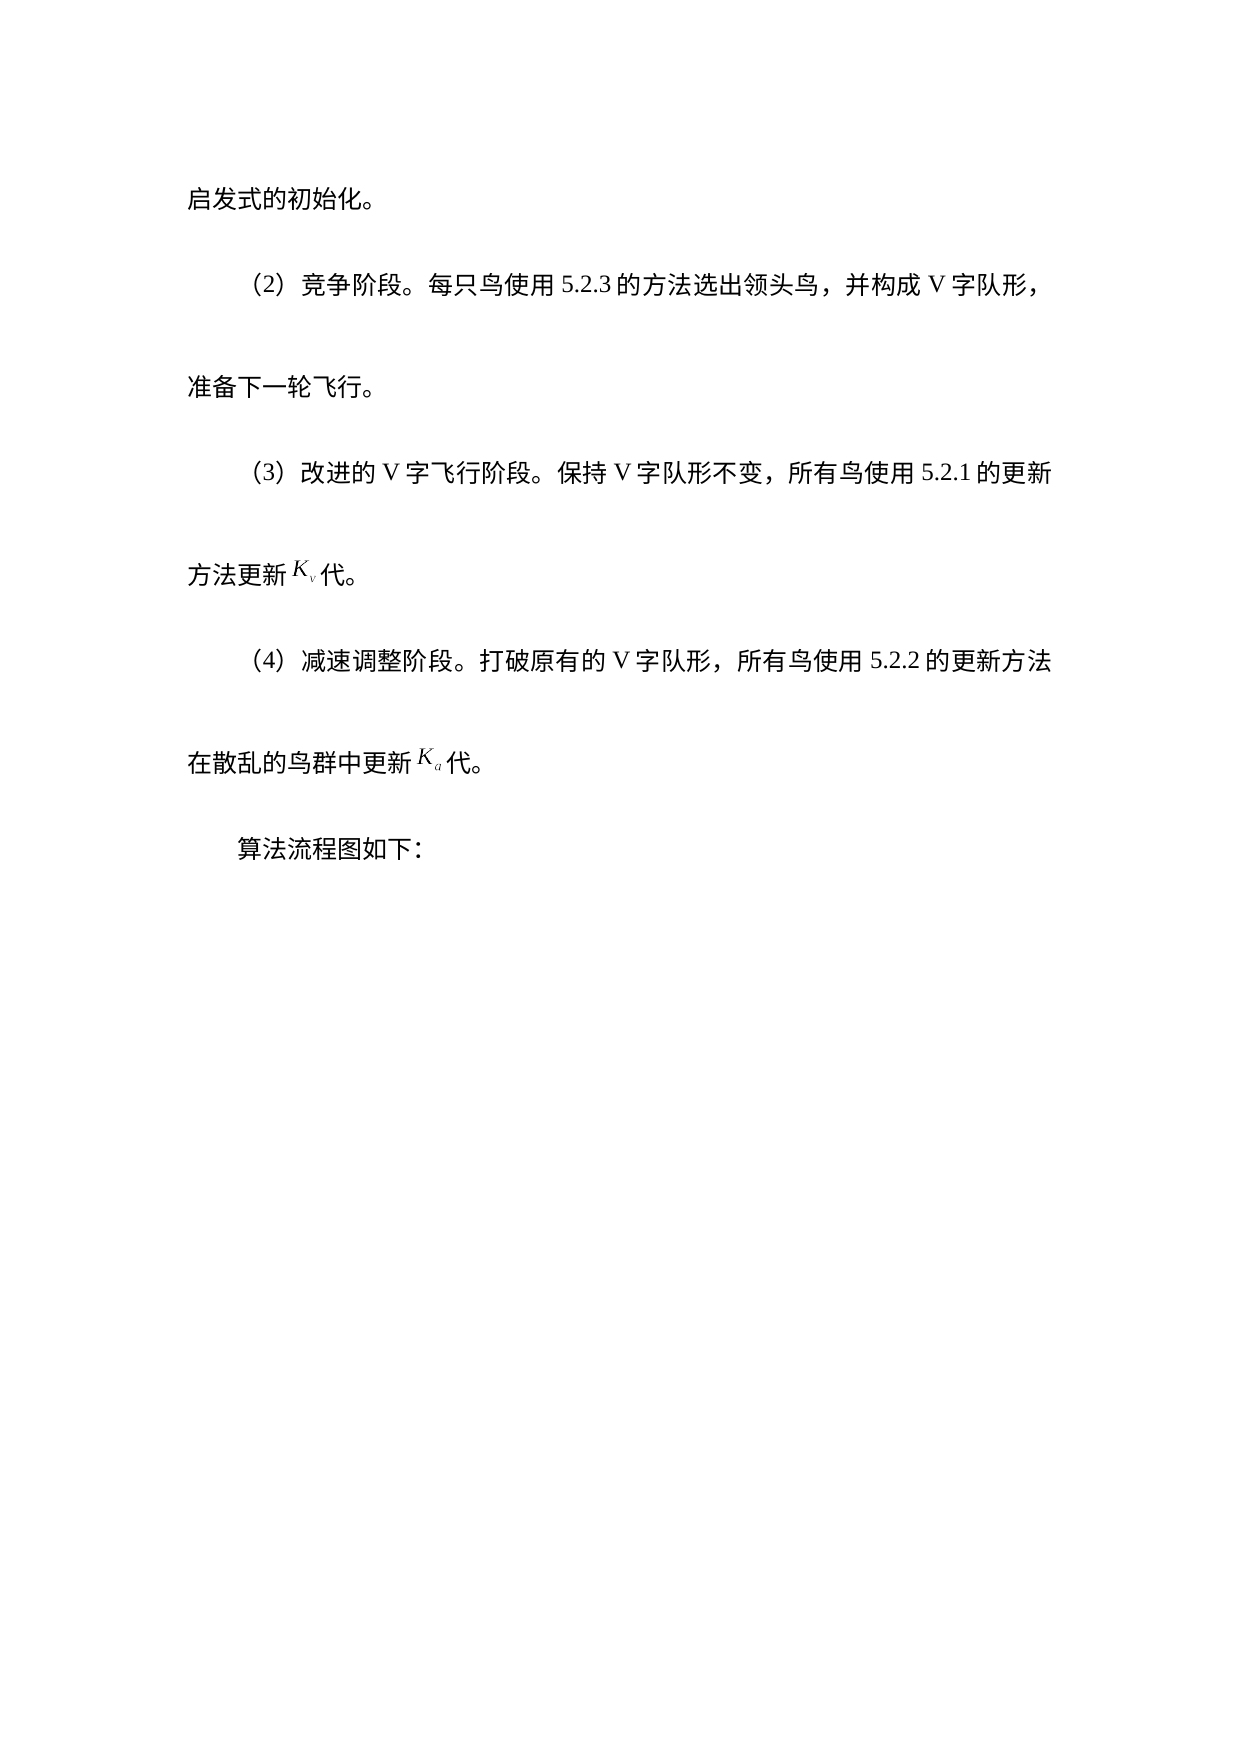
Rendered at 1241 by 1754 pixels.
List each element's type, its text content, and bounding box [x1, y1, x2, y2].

text （4）减速调整阶段。打破原有的V字队形，所有鸟使用5.2.2的更新方法在散乱的鸟群中更新代。 [187, 626, 1053, 796]
text （1）初始化阶段。为了体现算法的鲁棒性，使用随机初始化，不使用加入启发式的初始化。 [187, 164, 1053, 232]
text （3）改进的V字飞行阶段。保持V字队形不变，所有鸟使用5.2.1的更新方法更新代。 [187, 438, 1053, 608]
text 算法流程图如下： [187, 814, 1053, 882]
text （2）竞争阶段。每只鸟使用5.2.3的方法选出领头鸟，并构成V字队形，准备下一轮飞行。 [187, 250, 1053, 420]
